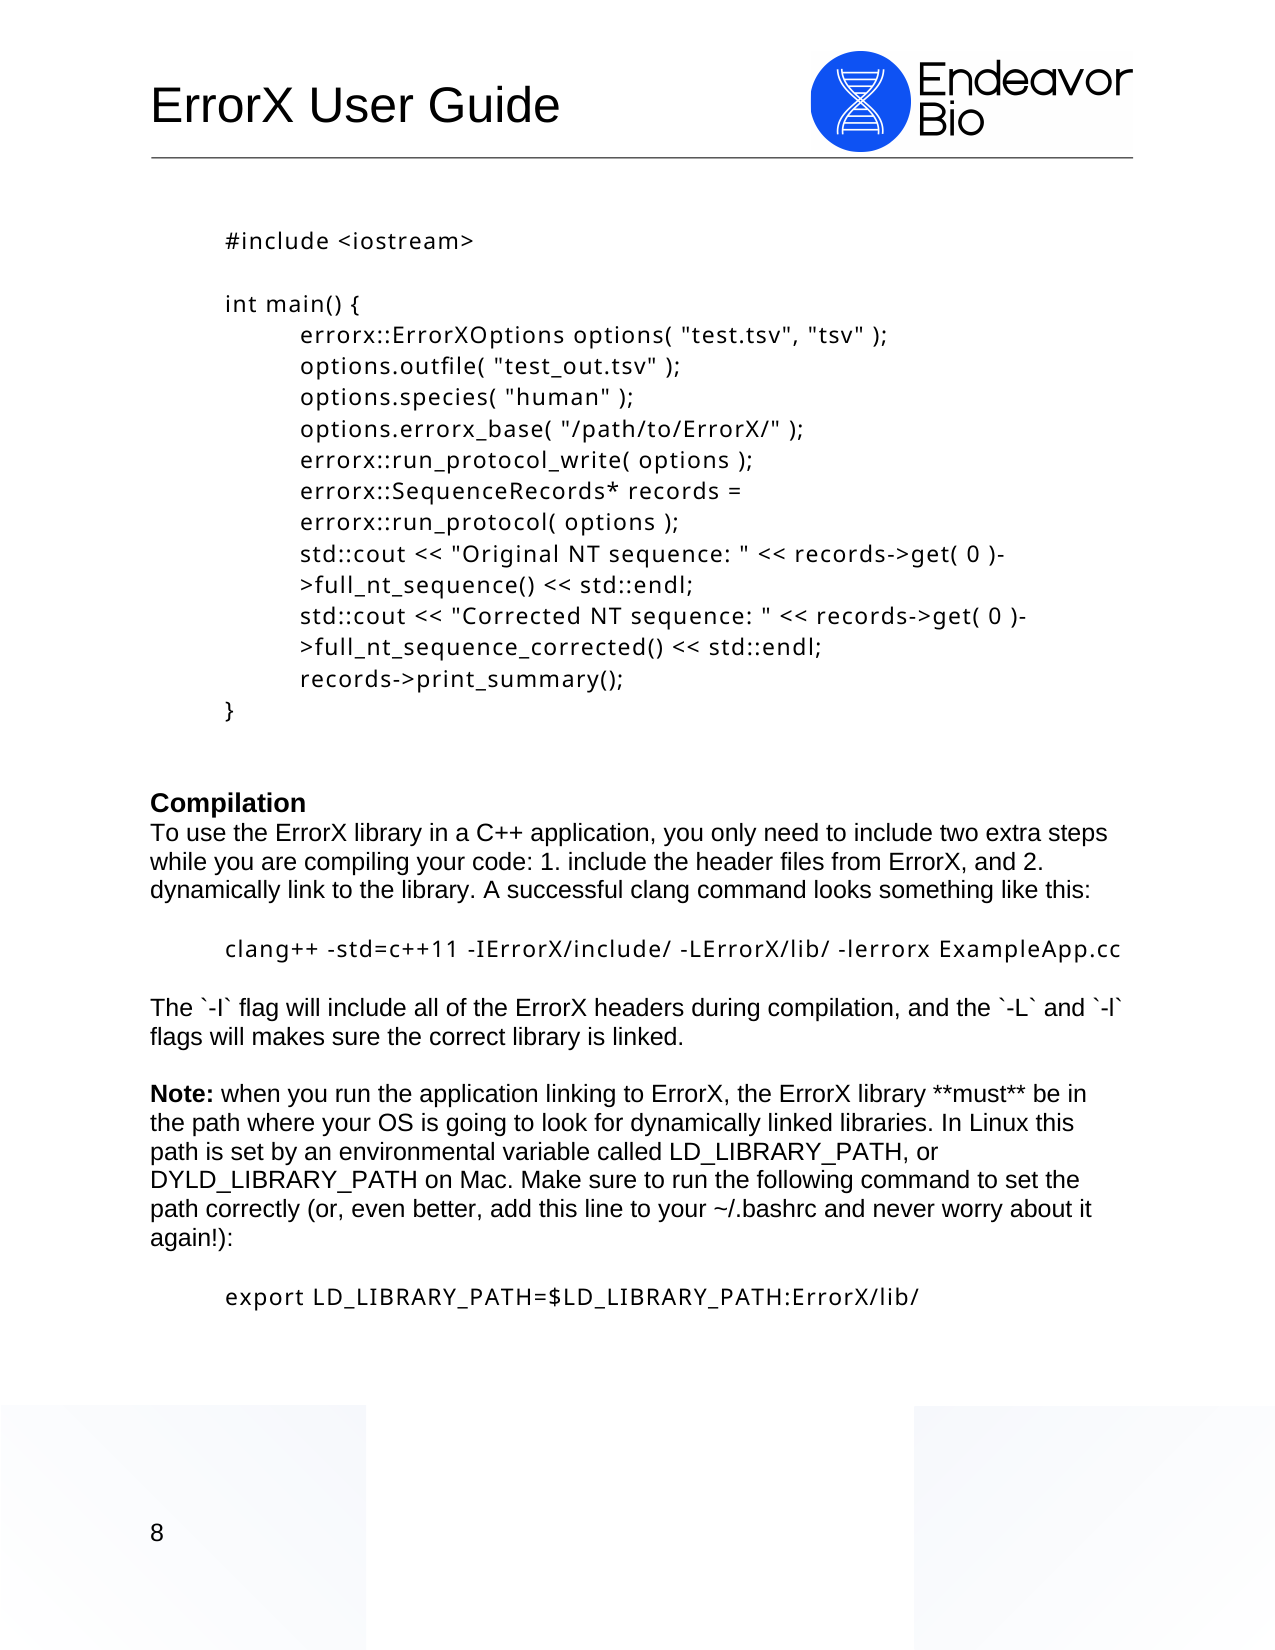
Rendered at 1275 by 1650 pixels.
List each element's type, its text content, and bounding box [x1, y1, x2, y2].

text To use the ErrorX library in a C++ application, you only need to include two extra steps while you are compiling your code: 1. include the header files from ErrorX, and 2. dynamically link to the library. A successful clang command looks something like this: [150, 818, 1125, 904]
subtitle clang++ -std=c++11 -IErrorX/include/ -LErrorX/lib/ -lerrorx ExampleApp.cc [225, 933, 1125, 964]
subtitle } [150, 694, 1125, 725]
subtitle std::cout << "Original NT sequence: " << records->get( 0 )->full_nt_sequence() << std::endl; [300, 537, 1125, 600]
subtitle options.outfile( "test_out.tsv" ); [150, 350, 1125, 381]
subtitle errorx::SequenceRecords* records = errorx::run_protocol( options ); [300, 475, 1125, 537]
subtitle options.errorx_base( "/path/to/ErrorX/" ); [150, 412, 1125, 444]
text The `-I` flag will include all of the ErrorX headers during compilation, and the `-L` and `-l` flags will makes sure the correct library is linked. [150, 993, 1125, 1050]
subtitle records->print_summary(); [150, 662, 1125, 694]
picture [810, 51, 1134, 152]
subtitle errorx::run_protocol_write( options ); [150, 444, 1125, 475]
subtitle Compilation [150, 787, 1125, 818]
subtitle #include <iostream> [150, 225, 1125, 256]
subtitle int main() { [150, 287, 1125, 319]
subtitle errorx::ErrorXOptions options( "test.tsv", "tsv" ); [150, 319, 1125, 350]
subtitle std::cout << "Corrected NT sequence: " << records->get( 0 )->full_nt_sequence_corrected() << std::endl; [300, 600, 1125, 662]
subtitle options.species( "human" ); [150, 381, 1125, 412]
subtitle export LD_LIBRARY_PATH=$LD_LIBRARY_PATH:ErrorX/lib/ [150, 1280, 1125, 1312]
text Note: when you run the application linking to ErrorX, the ErrorX library **must** be in the path where your OS is going to look for dynamically linked libraries. In Linux this path is set by an environmental variable called LD_LIBRARY_PATH, or DYLD_LIBRARY_PATH on Mac. Make sure to run the following command to set the path correctly (or, even better, add this line to your ~/.bashrc and never worry about it again!): [150, 1079, 1125, 1252]
